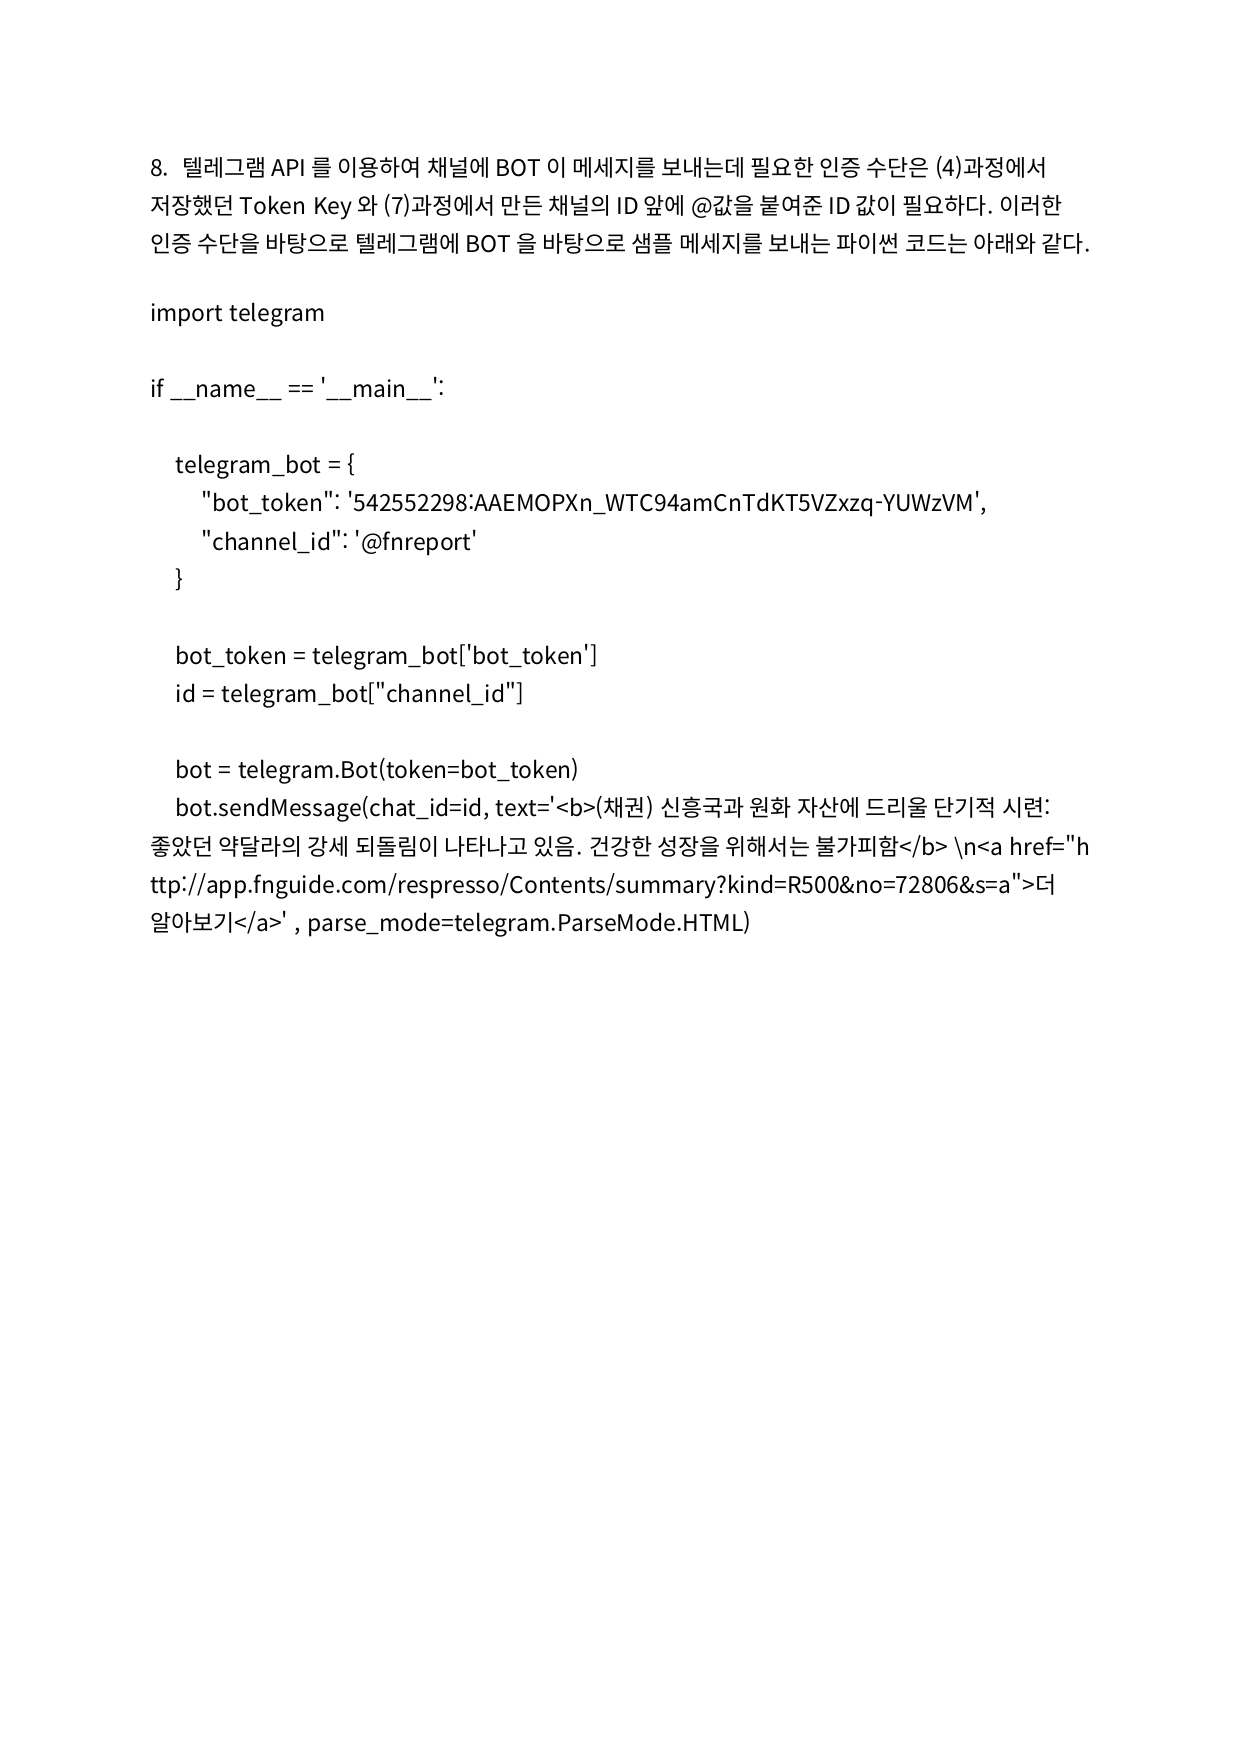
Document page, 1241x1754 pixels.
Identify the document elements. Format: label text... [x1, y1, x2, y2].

text import telegram if __name__ == '__main__': telegram_bot = { "bot_token": '542552298:AAEMOPXn_WTC94amCnTdKT5VZxzq-YUWzVM', "channel_id": '@fnreport' } bot_token = telegram_bot['bot_token'] id = telegram_bot["channel_id"] bot = telegram.Bot(token=bot_token) bot.sendMessage(chat_id=id, text='<b>(채권) 신흥국과 원화 자산에 드리울 단기적 시련: 좋았던 약달라의 강세 되돌림이 나타나고 있음. 건강한 성장을 위해서는 불가피함</b> \n<a href="http://app.fnguide.com/respresso/Contents/summary?kind=R500&no=72806&s=a">더 알아보기</a>' , parse_mode=telegram.ParseMode.HTML) [150, 294, 1090, 968]
text 8. 텔레그램 API를 이용하여 채널에 BOT이 메세지를 보내는데 필요한 인증 수단은 (4)과정에서 저장했던 Token Key와 (7)과정에서 만든 채널의 ID앞에 @값을 붙여준 ID값이 필요하다. 이러한 인증 수단을 바탕으로 텔레그램에 BOT을 바탕으로 샘플 메세지를 보내는 파이썬 코드는 아래와 같다. [150, 150, 1090, 259]
